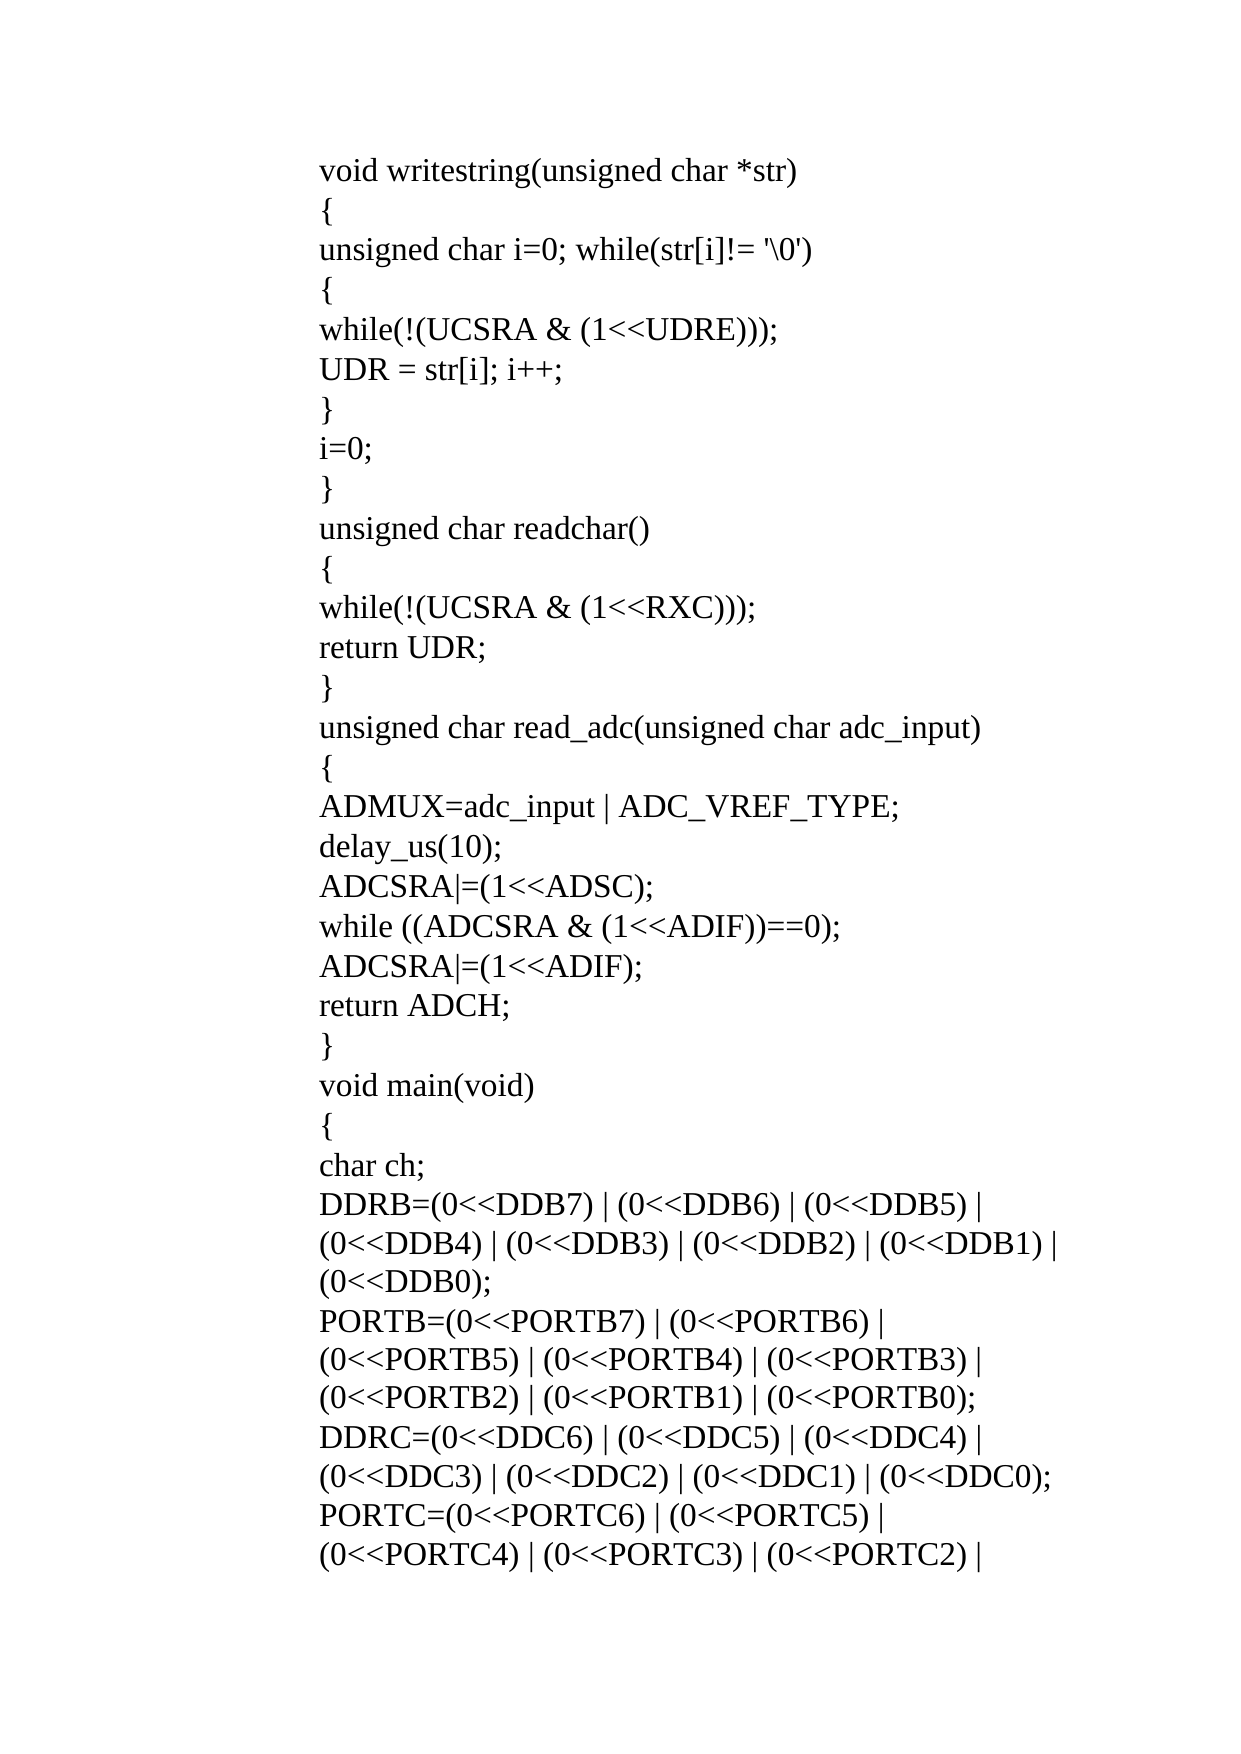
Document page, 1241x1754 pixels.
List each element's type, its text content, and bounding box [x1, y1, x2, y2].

text ADCSRA|=(1<<ADSC); [319, 866, 1090, 904]
text { [319, 1105, 1090, 1143]
text i=0; [319, 428, 1090, 467]
text delay_us(10); [319, 826, 1090, 865]
text } [319, 468, 1090, 507]
text { [319, 548, 1090, 586]
text { [319, 269, 1090, 308]
text } [319, 667, 1090, 706]
text void writestring(unsigned char *str) [319, 150, 1090, 188]
text } [319, 1025, 1090, 1064]
text while ((ADCSRA & (1<<ADIF))==0); [319, 906, 1090, 944]
text DDRC=(0<<DDC6) | (0<<DDC5) | (0<<DDC4) | (0<<DDC3) | (0<<DDC2) | (0<<DDC1) | (0<<DDC0); [319, 1417, 1090, 1494]
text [319, 1496, 1090, 1572]
text DDRB=(0<<DDB7) | (0<<DDB6) | (0<<DDB5) | (0<<DDB4) | (0<<DDB3) | (0<<DDB2) | (0<<DDB1) | (0<<DDB0); [319, 1184, 1090, 1299]
text return UDR; [319, 627, 1090, 666]
text } [319, 389, 1090, 427]
text while(!(UCSRA & (1<<RXC))); [319, 588, 1090, 626]
text { [319, 190, 1090, 228]
text { [319, 747, 1090, 785]
text while(!(UCSRA & (1<<UDRE))); [319, 309, 1090, 347]
text char ch; [319, 1145, 1090, 1183]
text unsigned char read_adc(unsigned char adc_input) [319, 707, 1090, 745]
text return ADCH; [319, 986, 1090, 1024]
text ADCSRA|=(1<<ADIF); [319, 946, 1090, 984]
text UDR = str[i]; i++; [319, 349, 1090, 387]
text unsigned char i=0; while(str[i]!= '\0') [319, 229, 1090, 268]
text ADMUX=adc_input | ADC_VREF_TYPE; [319, 787, 1090, 825]
text PORTB=(0<<PORTB7) | (0<<PORTB6) | (0<<PORTB5) | (0<<PORTB4) | (0<<PORTB3) | (0<<PORTB2) | (0<<PORTB1) | (0<<PORTB0); [319, 1301, 1090, 1416]
text void main(void) [319, 1065, 1090, 1103]
text unsigned char readchar() [319, 508, 1090, 546]
